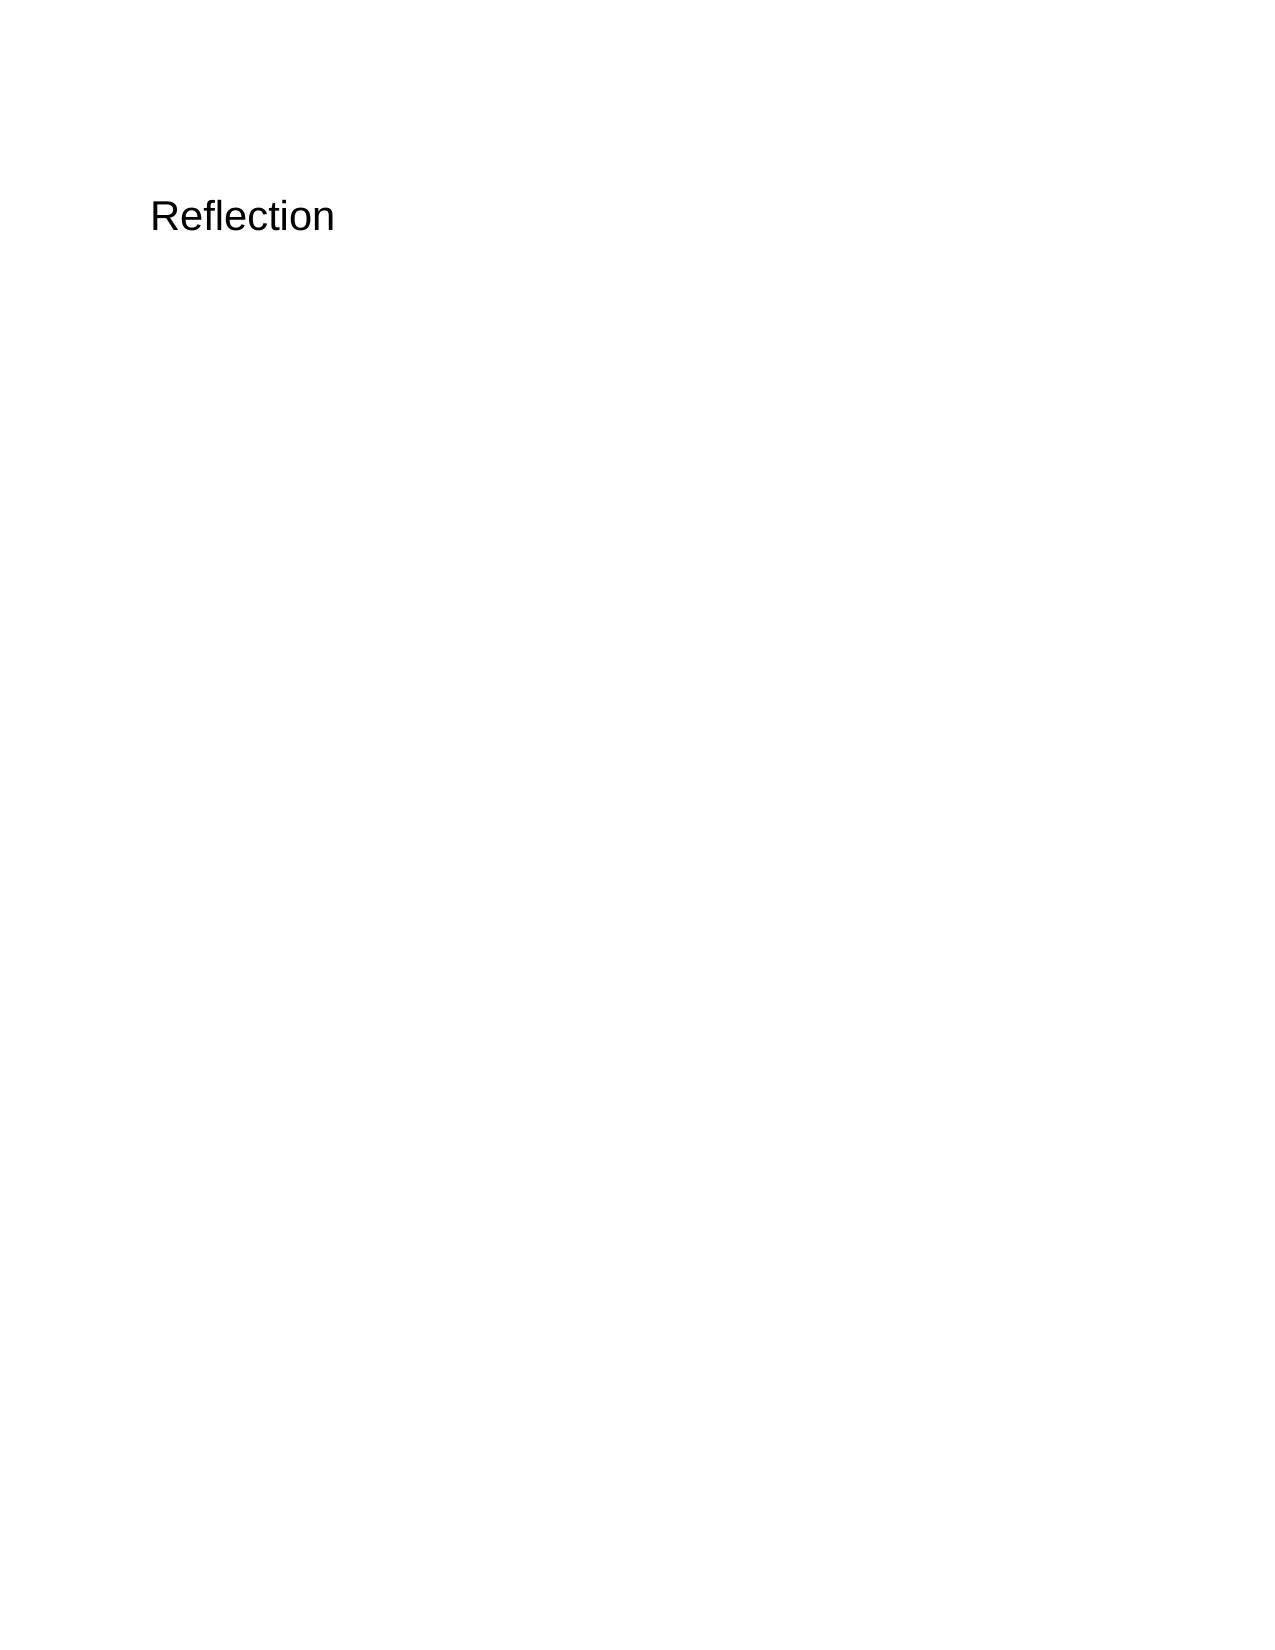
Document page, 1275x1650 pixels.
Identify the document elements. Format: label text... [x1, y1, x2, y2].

subtitle Reflection [150, 192, 1125, 239]
